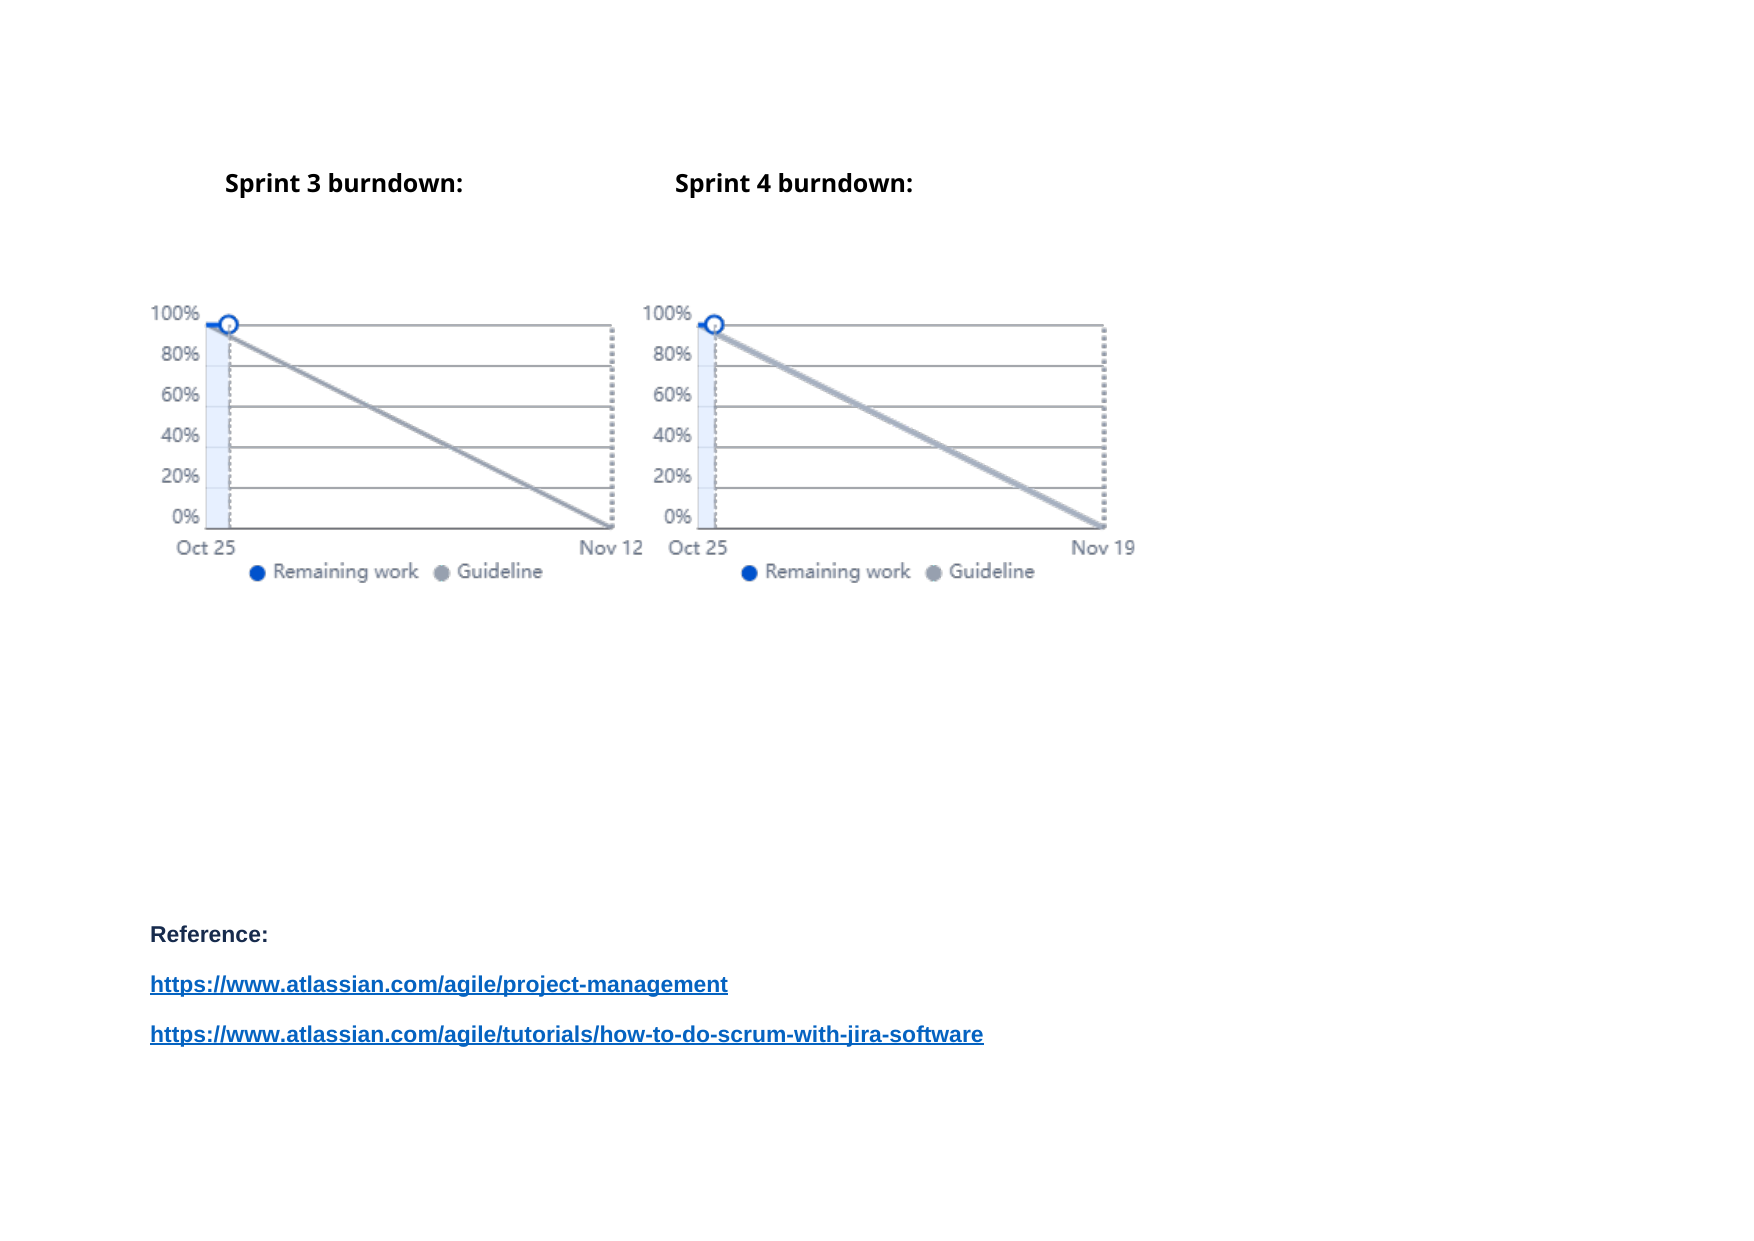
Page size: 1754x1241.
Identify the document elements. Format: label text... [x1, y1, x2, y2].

text https://www.atlassian.com/agile/project-management [150, 947, 1665, 997]
picture [150, 231, 1135, 622]
text Sprint 3 burndown: Sprint 4 burndown: [150, 150, 1665, 200]
text https://www.atlassian.com/agile/tutorials/how-to-do-scrum-with-jira-software [150, 997, 1665, 1047]
text Reference: [150, 897, 1665, 947]
